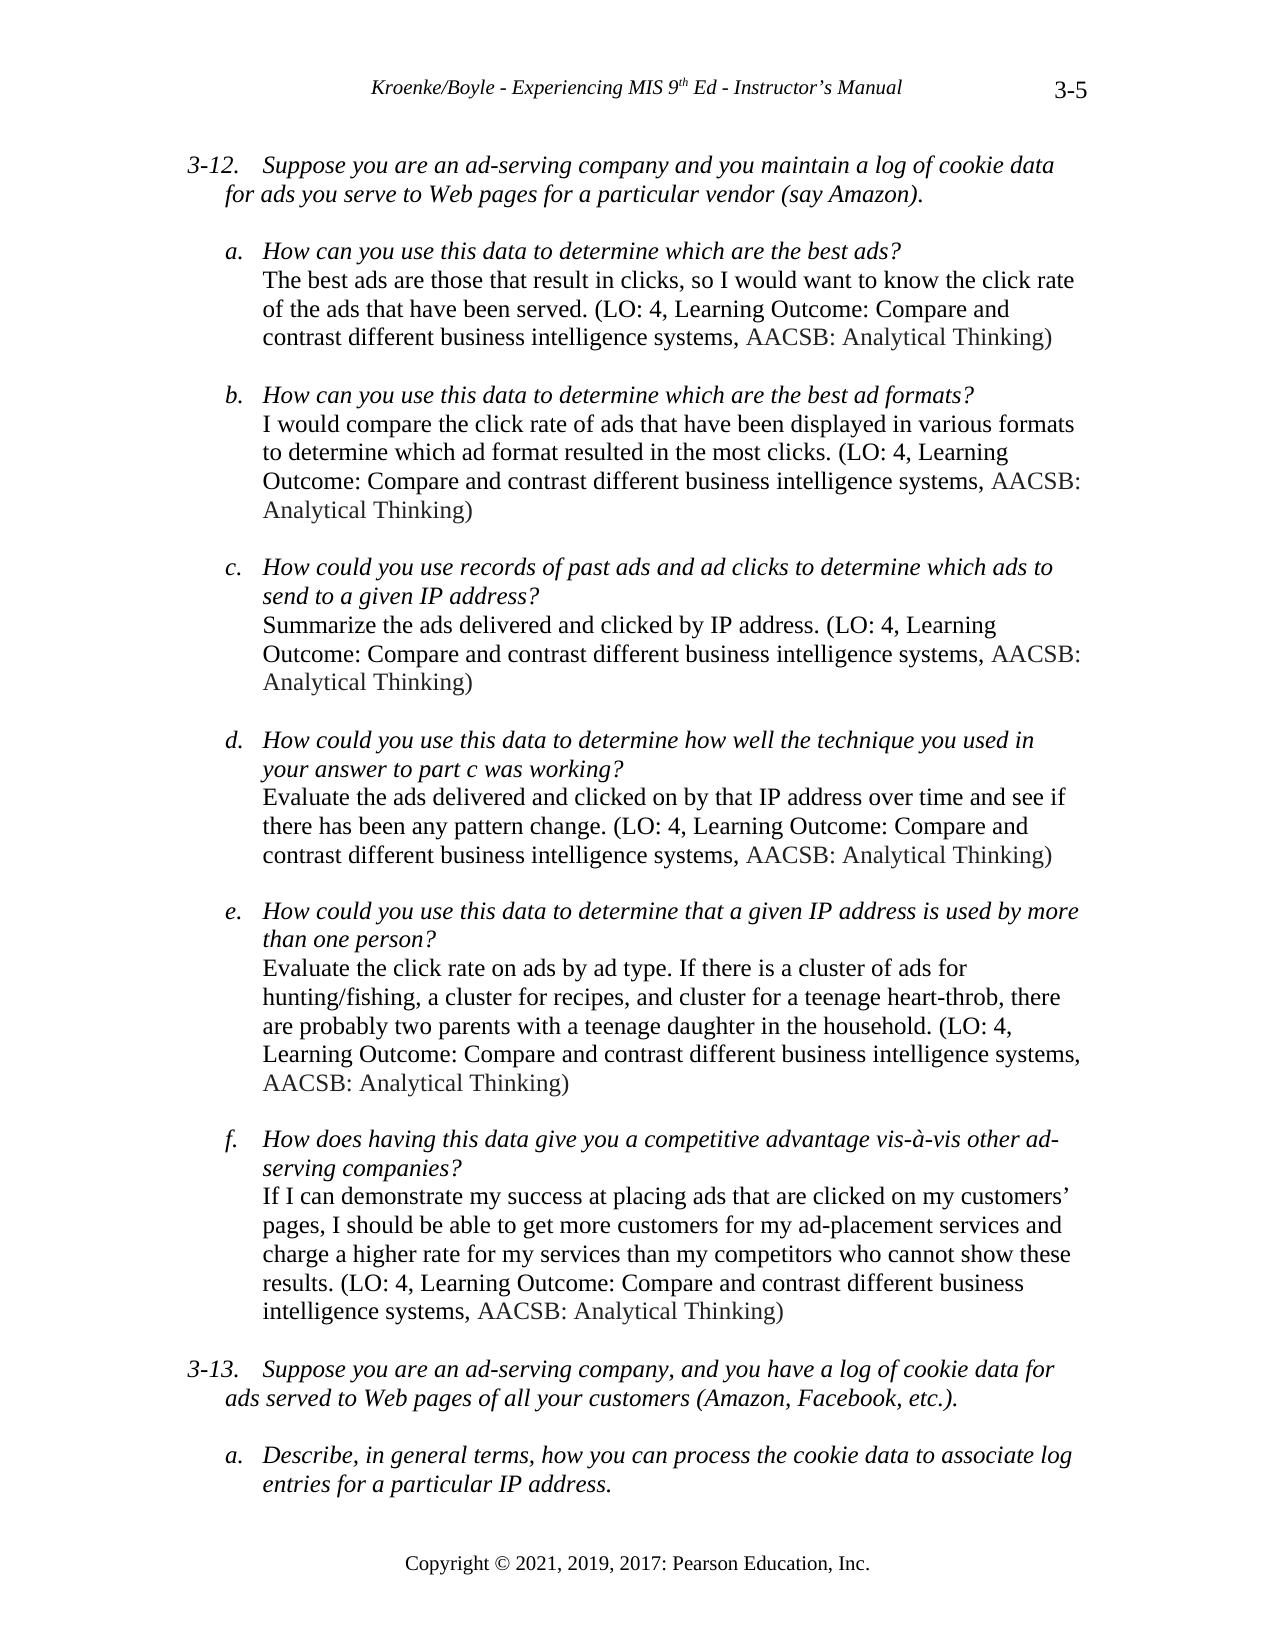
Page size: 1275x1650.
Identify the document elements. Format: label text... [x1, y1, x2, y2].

text Summarize the ads delivered and clicked by IP address. (LO: 4, Learning Outcome: Compare and contrast different business intelligence systems, AACSB: Analytical Thinking) [262, 610, 1087, 696]
list How can you use this data to determine which are the best ad formats? [225, 380, 1087, 409]
list How could you use this data to determine that a given IP address is used by more than one person? [225, 896, 1087, 953]
list Describe, in general terms, how you can process the cookie data to associate log entries for a particular IP address. [225, 1440, 1087, 1498]
text The best ads are those that result in clicks, so I would want to know the click rate of the ads that have been served. (LO: 4, Learning Outcome: Compare and contrast different business intelligence systems, AACSB: Analytical Thinking) [262, 265, 1087, 351]
text If I can demonstrate my success at placing ads that are clicked on my customers’ pages, I should be able to get more customers for my ad-placement services and charge a higher rate for my services than my competitors who cannot show these results. (LO: 4, Learning Outcome: Compare and contrast different business intelligence systems, AACSB: Analytical Thinking) [262, 1181, 1087, 1325]
text Evaluate the ads delivered and clicked on by that IP address over time and see if there has been any pattern change. (LO: 4, Learning Outcome: Compare and contrast different business intelligence systems, AACSB: Analytical Thinking) [262, 782, 1087, 869]
list How does having this data give you a competitive advantage vis-à-vis other ad-serving companies? [225, 1124, 1087, 1181]
list How could you use records of past ads and ad clicks to determine which ads to send to a given IP address? [225, 552, 1087, 610]
list Suppose you are an ad-serving company and you maintain a log of cookie data for ads you serve to Web pages for a particular vendor (say Amazon). [187, 150, 1087, 207]
text I would compare the click rate of ads that have been displayed in various formats to determine which ad format resulted in the most clicks. (LO: 4, Learning Outcome: Compare and contrast different business intelligence systems, AACSB: Analytical Thinking) [262, 409, 1087, 524]
list How could you use this data to determine how well the technique you used in your answer to part c was working? [225, 725, 1087, 782]
list Suppose you are an ad-serving company, and you have a log of cookie data for ads served to Web pages of all your customers (Amazon, Facebook, etc.). [187, 1354, 1087, 1411]
list How can you use this data to determine which are the best ads? [225, 236, 1087, 265]
text Evaluate the click rate on ads by ad type. If there is a cluster of ads for hunting/fishing, a cluster for recipes, and cluster for a teenage heart-throb, there are probably two parents with a teenage daughter in the household. (LO: 4, Learning Outcome: Compare and contrast different business intelligence systems, AACSB: Analytical Thinking) [262, 953, 1087, 1097]
